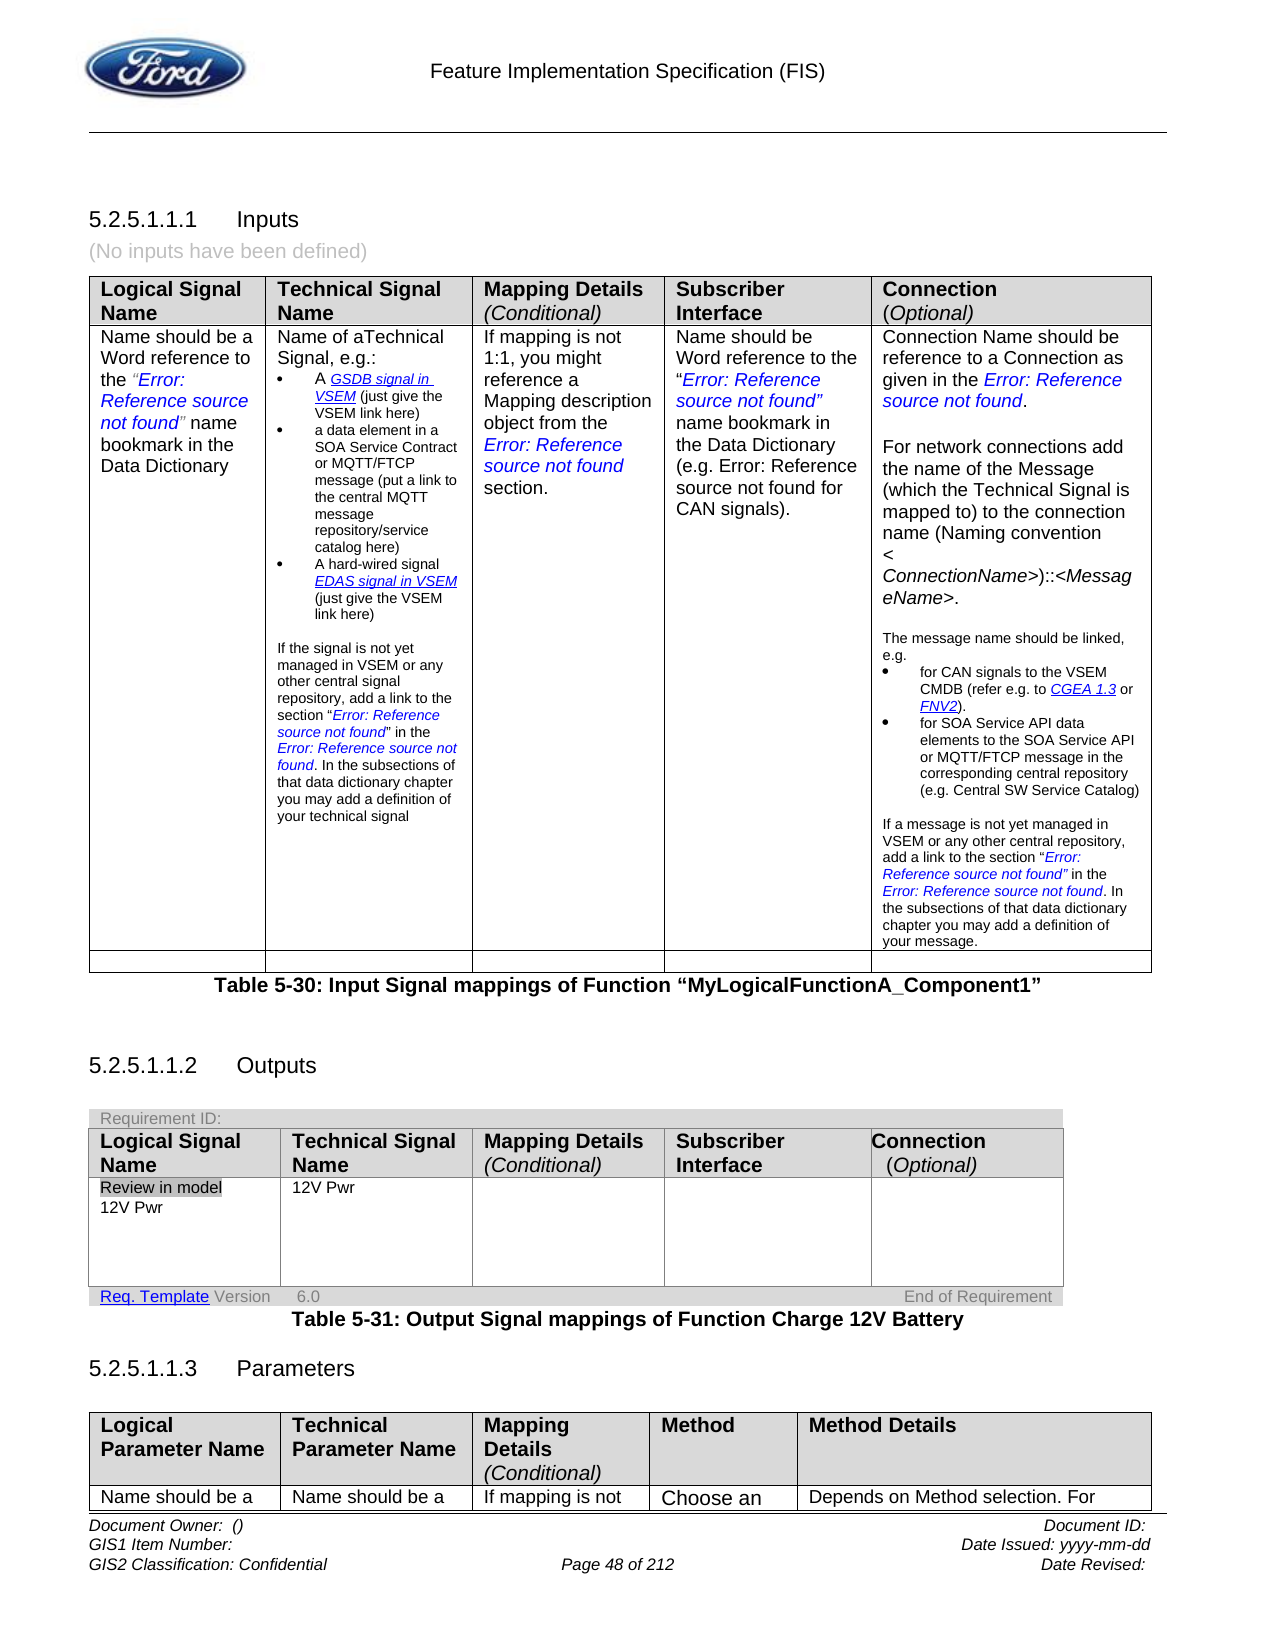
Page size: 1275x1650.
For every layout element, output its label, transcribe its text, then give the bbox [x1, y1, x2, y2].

subtitle Outputs [89, 1052, 1167, 1079]
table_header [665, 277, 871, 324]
text Table 5-3: Output Signal mappings of Function Charge 12V Battery [89, 1306, 1167, 1330]
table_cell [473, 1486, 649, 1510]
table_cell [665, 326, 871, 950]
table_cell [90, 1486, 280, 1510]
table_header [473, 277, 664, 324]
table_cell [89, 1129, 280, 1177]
text Table 5-2: Input Signal mappings of Function “MyLogicalFunctionA_Component1” [89, 973, 1167, 997]
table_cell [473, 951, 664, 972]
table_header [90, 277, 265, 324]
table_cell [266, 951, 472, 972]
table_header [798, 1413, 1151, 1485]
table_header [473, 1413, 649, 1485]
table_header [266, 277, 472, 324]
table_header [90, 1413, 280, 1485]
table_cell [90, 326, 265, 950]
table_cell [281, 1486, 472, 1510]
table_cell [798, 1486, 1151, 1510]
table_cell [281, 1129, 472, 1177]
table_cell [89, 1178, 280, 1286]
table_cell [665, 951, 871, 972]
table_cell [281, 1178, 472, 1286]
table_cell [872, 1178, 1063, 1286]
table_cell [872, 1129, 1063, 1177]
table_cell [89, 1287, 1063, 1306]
subtitle Parameters [89, 1355, 1167, 1382]
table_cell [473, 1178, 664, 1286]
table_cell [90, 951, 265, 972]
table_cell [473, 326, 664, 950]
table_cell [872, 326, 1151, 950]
subtitle Inputs [89, 206, 1167, 233]
text (No inputs have been defined) [89, 239, 1167, 263]
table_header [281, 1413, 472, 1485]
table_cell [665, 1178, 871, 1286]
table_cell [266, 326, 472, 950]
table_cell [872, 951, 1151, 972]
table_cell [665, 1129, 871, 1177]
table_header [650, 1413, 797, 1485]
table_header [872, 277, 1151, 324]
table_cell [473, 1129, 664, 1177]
picture [65, 18, 266, 119]
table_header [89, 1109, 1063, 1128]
